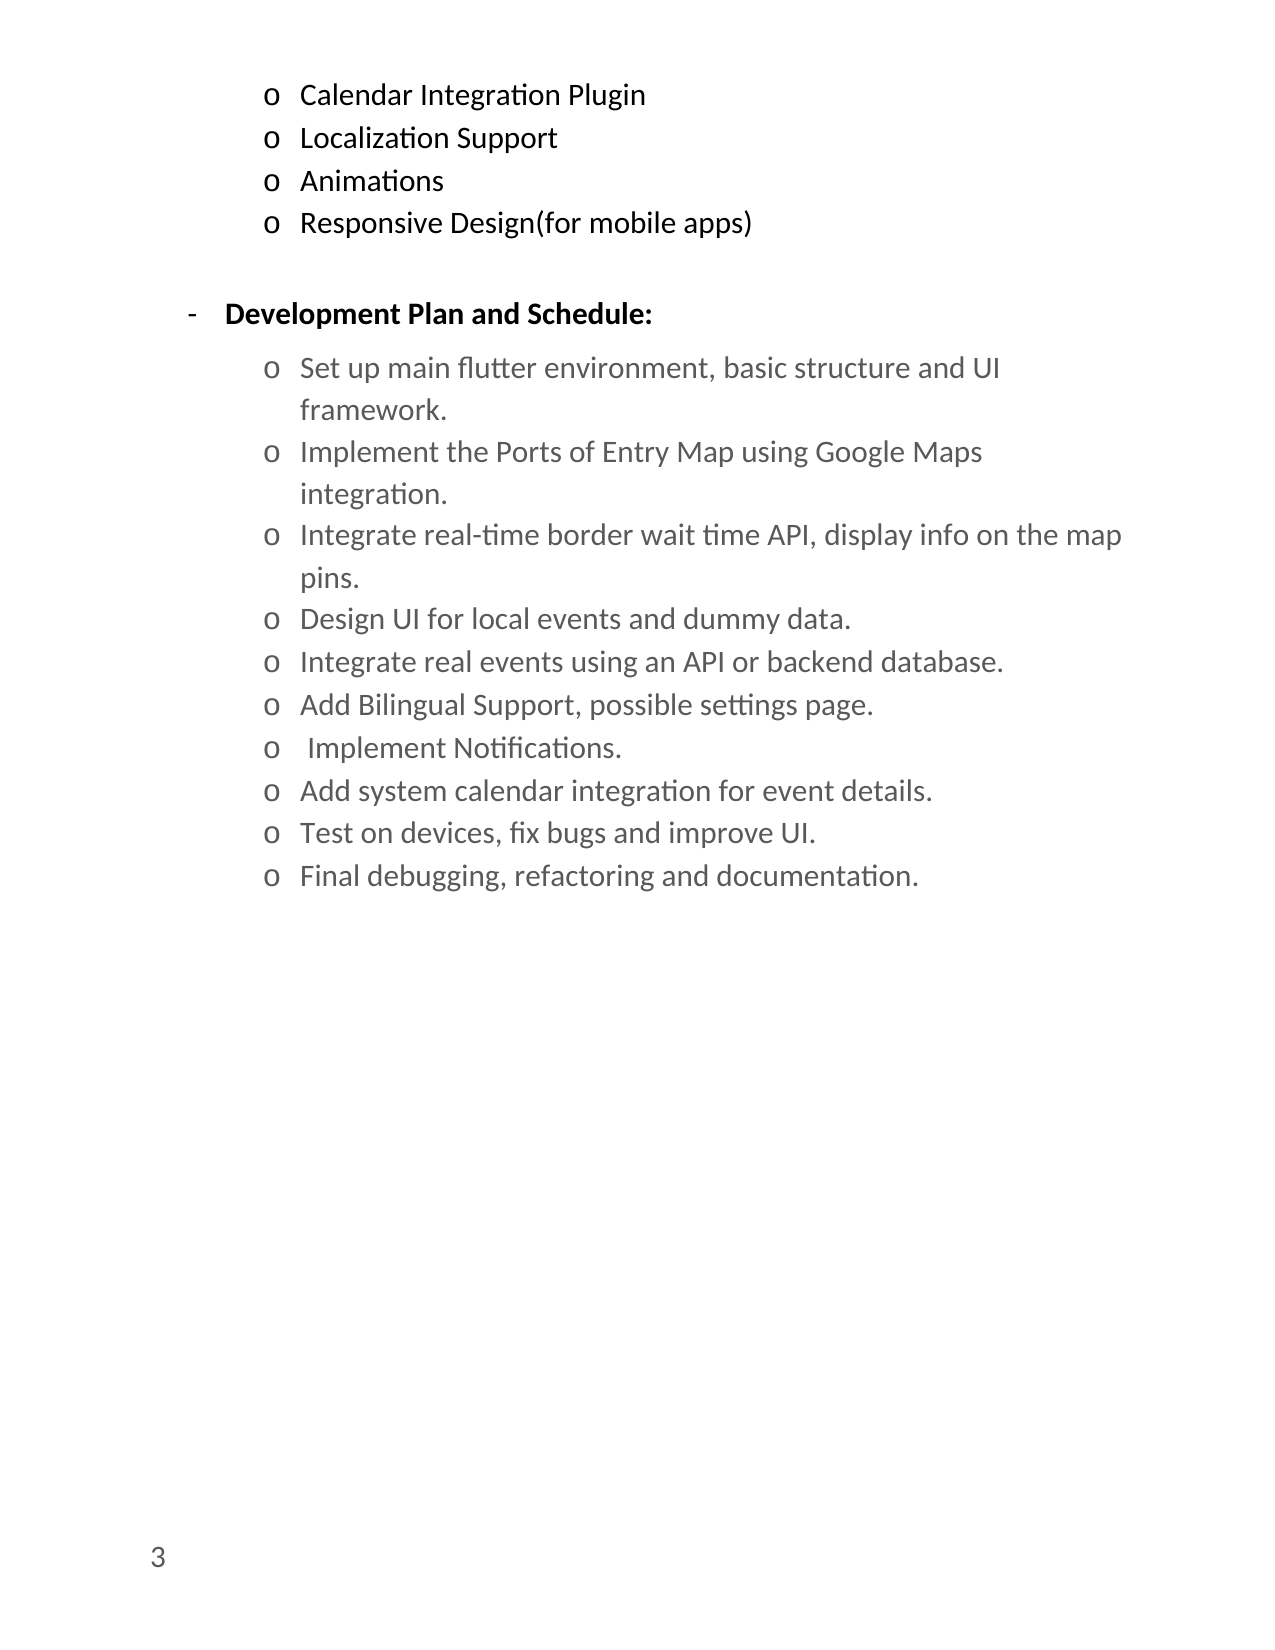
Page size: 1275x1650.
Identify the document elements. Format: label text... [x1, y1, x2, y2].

list Integrate real-time border wait time API, display info on the map pins. [262, 516, 1125, 596]
list Test on devices, fix bugs and improve UI. [262, 813, 1125, 853]
list Add system calendar integration for event details. [262, 771, 1125, 810]
list Final debugging, refactoring and documentation. [262, 856, 1125, 896]
list Localization Support [262, 118, 1125, 157]
list Responsive Design(for mobile apps) [262, 203, 1125, 243]
list Design UI for local events and dummy data. [262, 599, 1125, 639]
subtitle Development Plan and Schedule: [187, 294, 1125, 332]
list Add Bilingual Support, possible settings page. [262, 685, 1125, 725]
list Implement the Ports of Entry Map using Google Maps integration. [262, 432, 1125, 512]
list Animations [262, 161, 1125, 200]
list Implement Notifications. [262, 728, 1125, 767]
list Calendar Integration Plugin [262, 75, 1125, 115]
list Integrate real events using an API or backend database. [262, 642, 1125, 682]
list Set up main flutter environment, basic structure and UI framework. [262, 348, 1125, 429]
